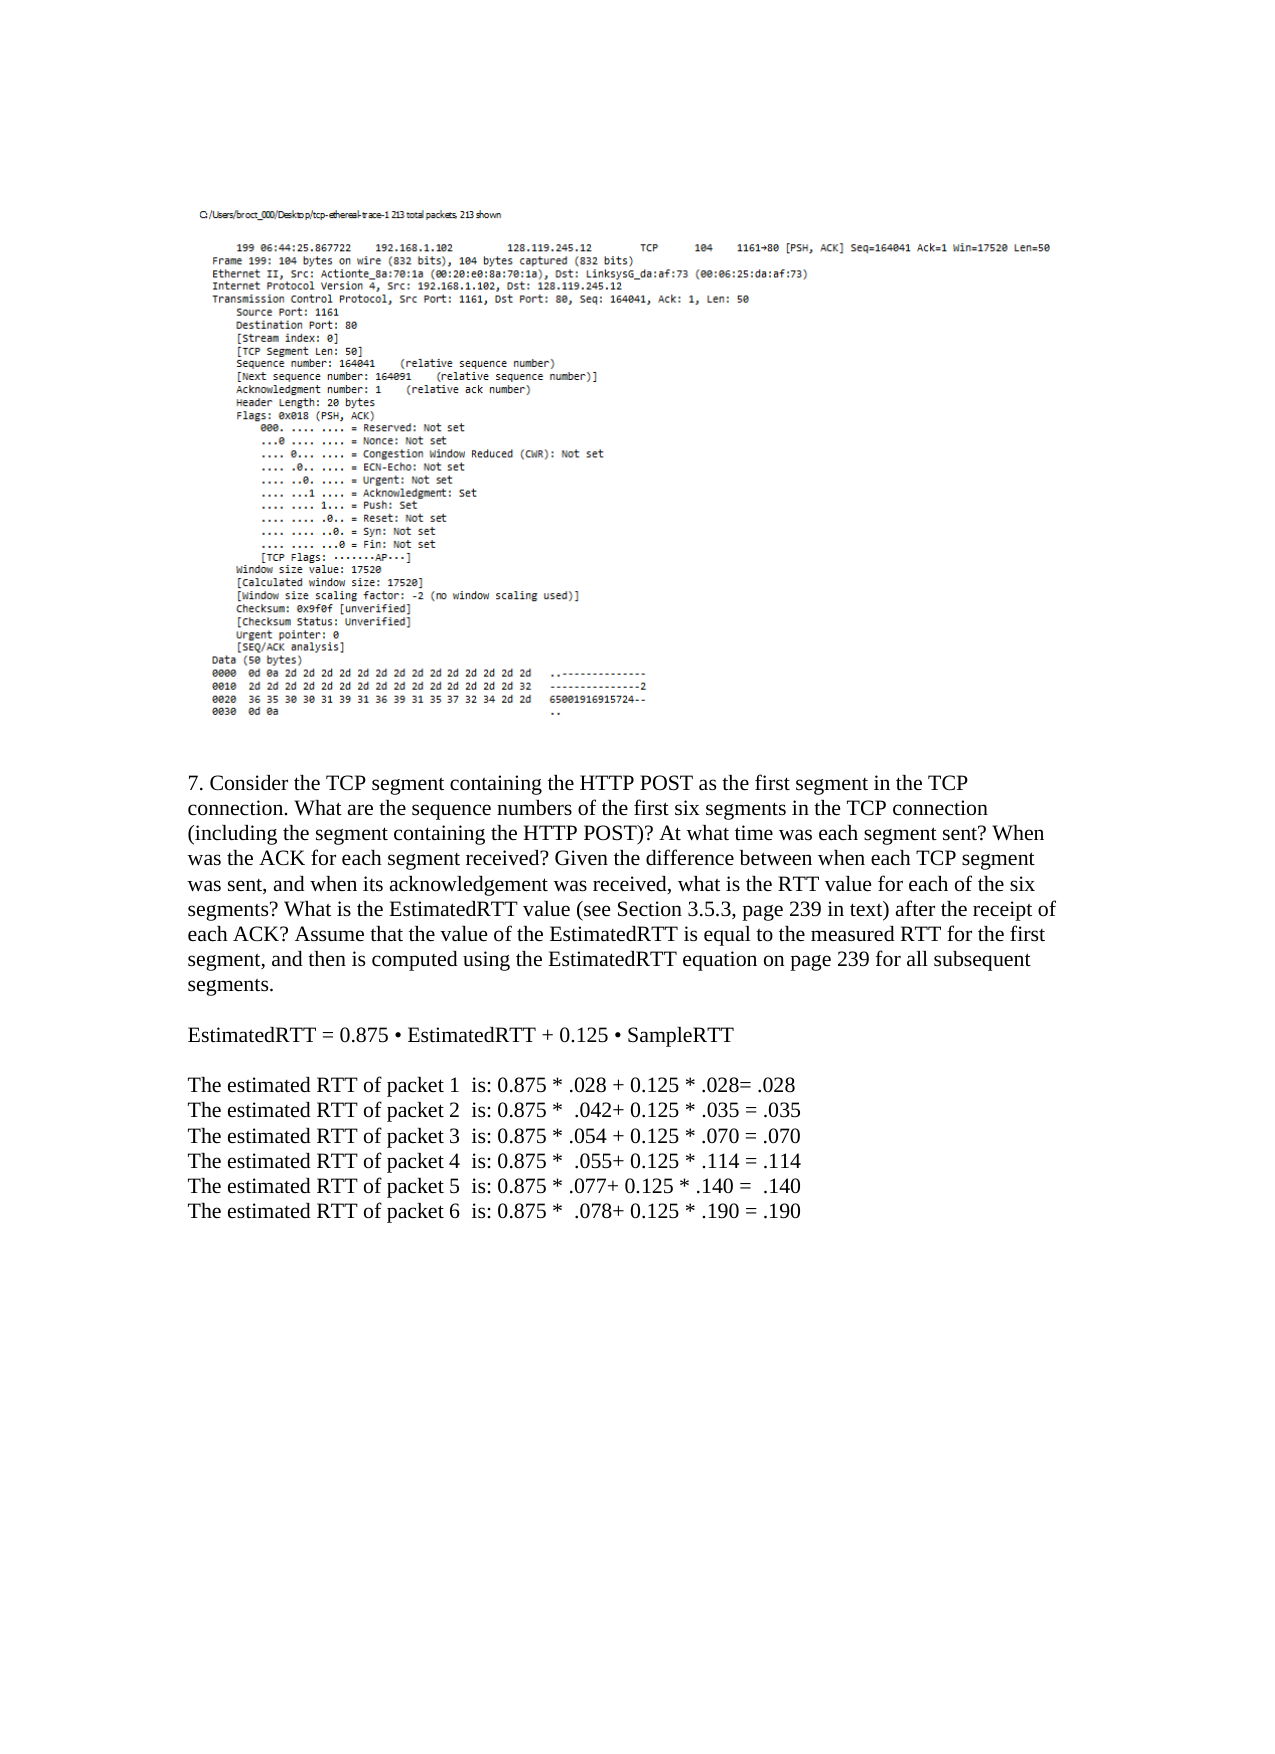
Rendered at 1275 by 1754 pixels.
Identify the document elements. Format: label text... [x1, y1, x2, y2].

text EstimatedRTT = 0.875 • EstimatedRTT + 0.125 • SampleRTT [187, 1022, 1061, 1047]
text The estimated RTT of packet 1 is: 0.875 * .028 + 0.125 * .028= .028 The estimated RTT of packet 2 is: 0.875 * .042+ 0.125 * .035 = .035 The estimated RTT of packet 3 is: 0.875 * .054 + 0.125 * .070 = .070 The estimated RTT of packet 4 is: 0.875 * .055+ 0.125 * .114 = .114 The estimated RTT of packet 5 is: 0.875 * .077+ 0.125 * .140 = .140 The estimated RTT of packet 6 is: 0.875 * .078+ 0.125 * .190 = .190 [187, 1072, 1061, 1223]
picture [187, 193, 1062, 745]
text 7. Consider the TCP segment containing the HTTP POST as the first segment in the TCP connection. What are the sequence numbers of the first six segments in the TCP connection (including the segment containing the HTTP POST)? At what time was each segment sent? When was the ACK for each segment received? Given the difference between when each TCP segment was sent, and when its acknowledgement was received, what is the RTT value for each of the six segments? What is the EstimatedRTT value (see Section 3.5.3, page 239 in text) after the receipt of each ACK? Assume that the value of the EstimatedRTT is equal to the measured RTT for the first segment, and then is computed using the EstimatedRTT equation on page 239 for all subsequent segments. [187, 770, 1061, 997]
